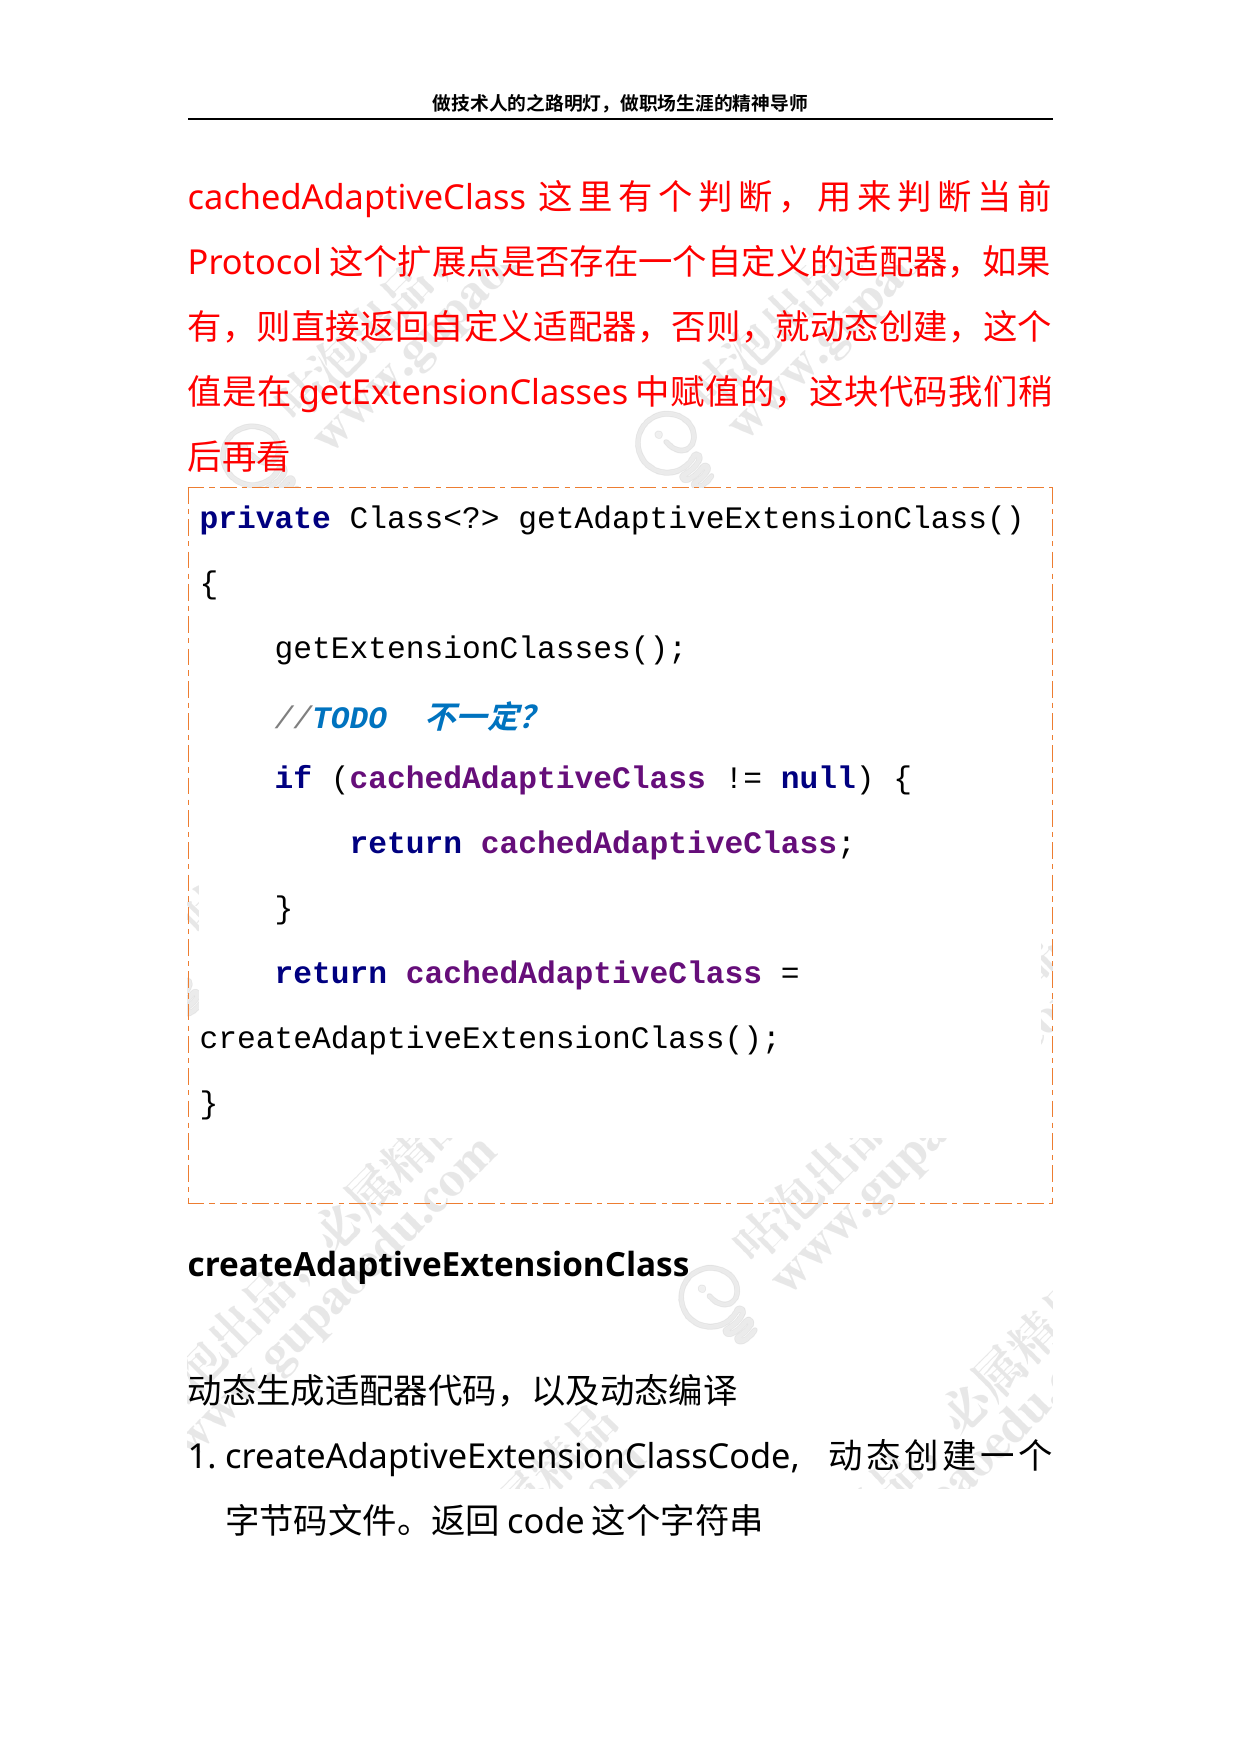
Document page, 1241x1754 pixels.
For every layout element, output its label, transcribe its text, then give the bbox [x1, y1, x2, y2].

picture [187, 1203, 1053, 1231]
picture [187, 1296, 1053, 1356]
text cachedAdaptiveClass这里有个判断，用来判断当前Protocol这个扩展点是否存在一个自定义的适配器，如果有，则直接返回自定义适配器，否则，就动态创建，这个值是在getExtensionClasses中赋值的，这块代码我们稍后再看 [187, 162, 1053, 487]
list createAdaptiveExtensionClassCode, 动态创建一个字节码文件。返回code这个字符串 [187, 1421, 1053, 1551]
table_header private Class<?> getAdaptiveExtensionClass() { getExtensionClasses(); //TODO 不一定？ if (cachedAdaptiveClass != null) { return cachedAdaptiveClass; } return cachedAdaptiveClass = createAdaptiveExtensionClass(); } [188, 487, 1052, 1203]
subtitle createAdaptiveExtensionClass [187, 1231, 1053, 1296]
text 动态生成适配器代码，以及动态编译 [187, 1356, 1053, 1421]
